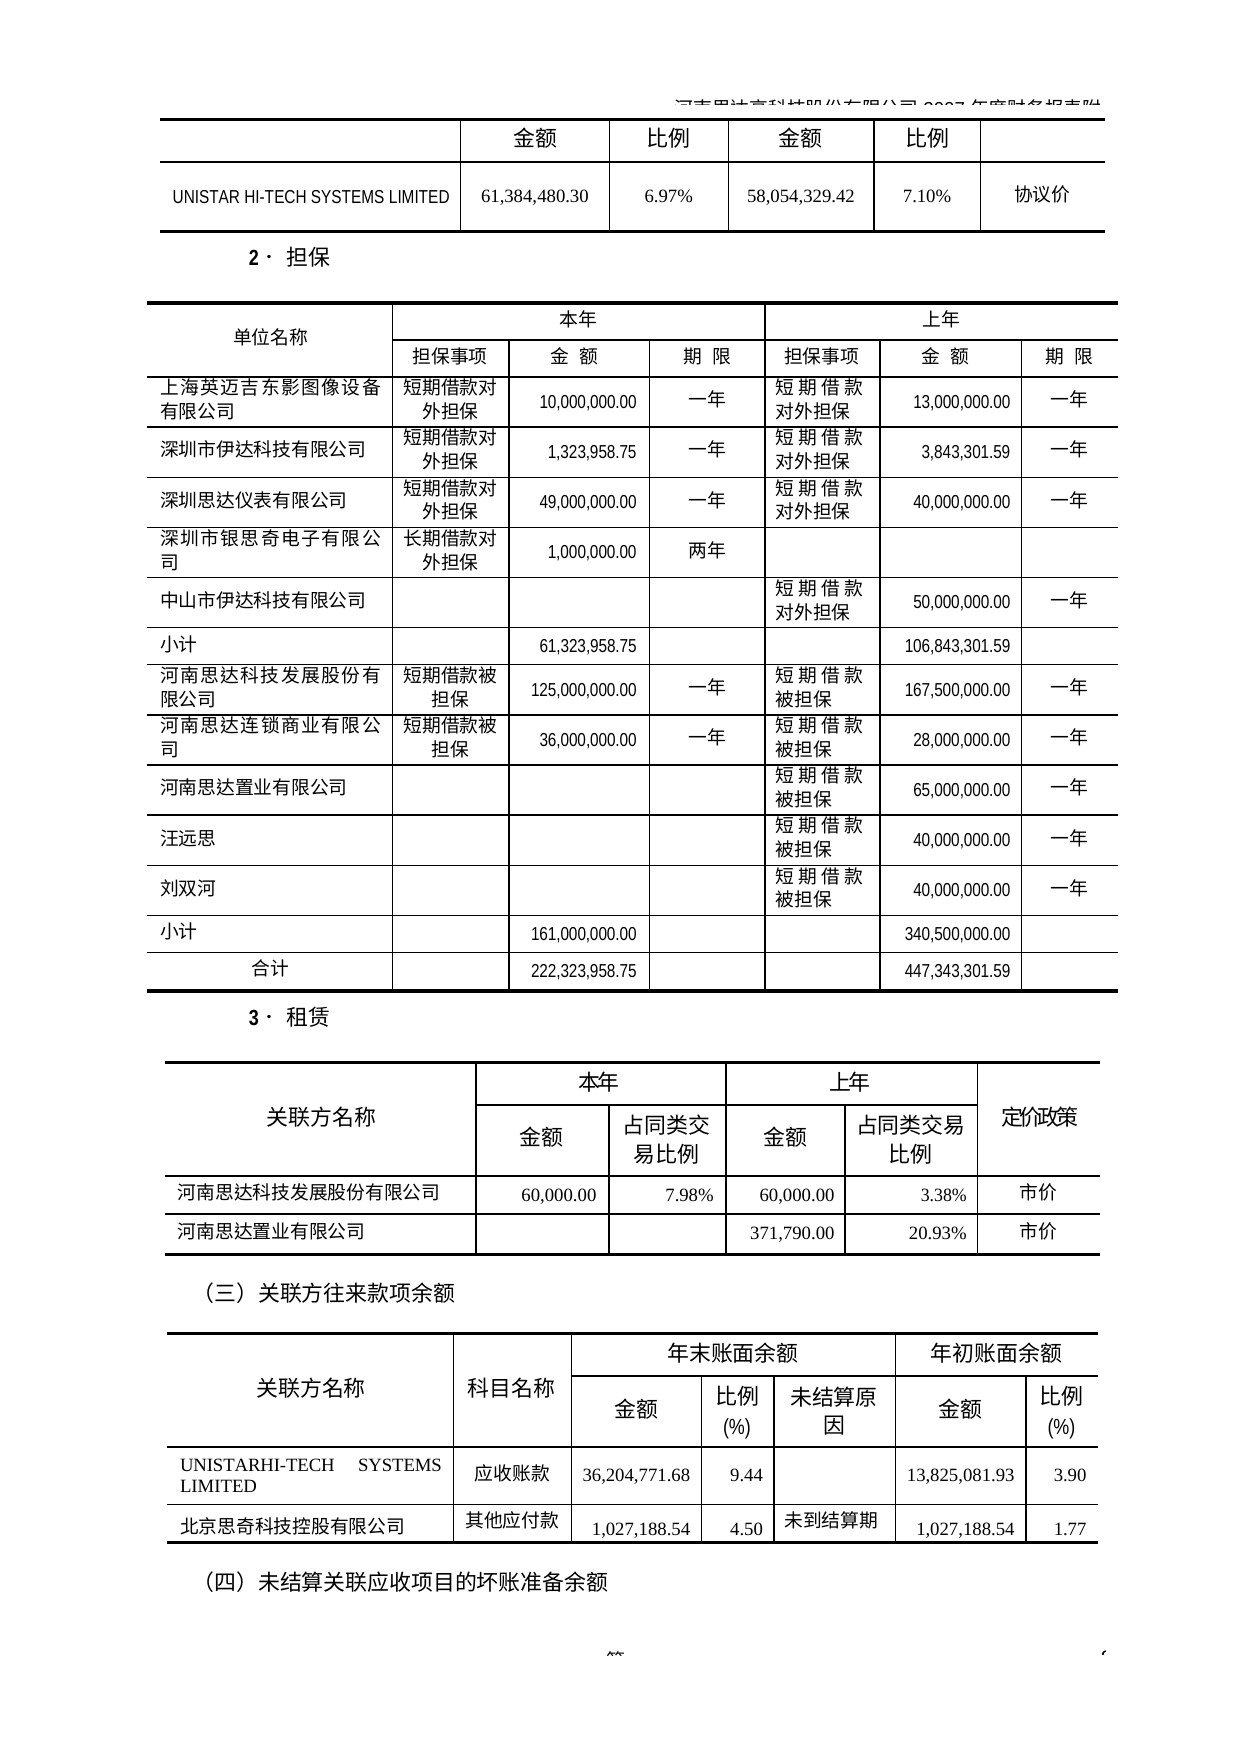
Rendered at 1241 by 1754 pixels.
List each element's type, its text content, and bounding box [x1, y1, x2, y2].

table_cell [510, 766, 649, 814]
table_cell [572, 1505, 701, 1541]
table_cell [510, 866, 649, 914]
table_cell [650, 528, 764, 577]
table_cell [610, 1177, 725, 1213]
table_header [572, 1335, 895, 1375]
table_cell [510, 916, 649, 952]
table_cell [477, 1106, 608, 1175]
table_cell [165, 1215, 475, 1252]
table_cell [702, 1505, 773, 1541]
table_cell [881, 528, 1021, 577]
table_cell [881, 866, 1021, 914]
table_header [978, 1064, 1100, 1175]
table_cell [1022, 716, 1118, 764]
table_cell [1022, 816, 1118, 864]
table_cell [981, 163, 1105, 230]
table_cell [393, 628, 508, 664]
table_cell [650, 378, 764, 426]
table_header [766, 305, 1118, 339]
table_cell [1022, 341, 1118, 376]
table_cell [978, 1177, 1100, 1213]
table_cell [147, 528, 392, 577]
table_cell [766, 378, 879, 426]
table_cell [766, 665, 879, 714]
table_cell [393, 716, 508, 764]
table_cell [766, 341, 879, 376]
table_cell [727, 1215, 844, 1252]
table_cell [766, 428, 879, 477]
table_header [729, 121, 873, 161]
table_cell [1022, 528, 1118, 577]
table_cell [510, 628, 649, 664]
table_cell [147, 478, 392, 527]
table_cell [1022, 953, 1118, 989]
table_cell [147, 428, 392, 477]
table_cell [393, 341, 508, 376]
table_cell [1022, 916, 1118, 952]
text （三）关联方往来款项余额 [192, 1278, 1134, 1307]
text （四）未结算关联应收项目的坏账准备余额 [192, 1567, 1134, 1596]
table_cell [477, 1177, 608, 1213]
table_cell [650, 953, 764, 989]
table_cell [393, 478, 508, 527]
text 2． 担保 [249, 242, 1134, 272]
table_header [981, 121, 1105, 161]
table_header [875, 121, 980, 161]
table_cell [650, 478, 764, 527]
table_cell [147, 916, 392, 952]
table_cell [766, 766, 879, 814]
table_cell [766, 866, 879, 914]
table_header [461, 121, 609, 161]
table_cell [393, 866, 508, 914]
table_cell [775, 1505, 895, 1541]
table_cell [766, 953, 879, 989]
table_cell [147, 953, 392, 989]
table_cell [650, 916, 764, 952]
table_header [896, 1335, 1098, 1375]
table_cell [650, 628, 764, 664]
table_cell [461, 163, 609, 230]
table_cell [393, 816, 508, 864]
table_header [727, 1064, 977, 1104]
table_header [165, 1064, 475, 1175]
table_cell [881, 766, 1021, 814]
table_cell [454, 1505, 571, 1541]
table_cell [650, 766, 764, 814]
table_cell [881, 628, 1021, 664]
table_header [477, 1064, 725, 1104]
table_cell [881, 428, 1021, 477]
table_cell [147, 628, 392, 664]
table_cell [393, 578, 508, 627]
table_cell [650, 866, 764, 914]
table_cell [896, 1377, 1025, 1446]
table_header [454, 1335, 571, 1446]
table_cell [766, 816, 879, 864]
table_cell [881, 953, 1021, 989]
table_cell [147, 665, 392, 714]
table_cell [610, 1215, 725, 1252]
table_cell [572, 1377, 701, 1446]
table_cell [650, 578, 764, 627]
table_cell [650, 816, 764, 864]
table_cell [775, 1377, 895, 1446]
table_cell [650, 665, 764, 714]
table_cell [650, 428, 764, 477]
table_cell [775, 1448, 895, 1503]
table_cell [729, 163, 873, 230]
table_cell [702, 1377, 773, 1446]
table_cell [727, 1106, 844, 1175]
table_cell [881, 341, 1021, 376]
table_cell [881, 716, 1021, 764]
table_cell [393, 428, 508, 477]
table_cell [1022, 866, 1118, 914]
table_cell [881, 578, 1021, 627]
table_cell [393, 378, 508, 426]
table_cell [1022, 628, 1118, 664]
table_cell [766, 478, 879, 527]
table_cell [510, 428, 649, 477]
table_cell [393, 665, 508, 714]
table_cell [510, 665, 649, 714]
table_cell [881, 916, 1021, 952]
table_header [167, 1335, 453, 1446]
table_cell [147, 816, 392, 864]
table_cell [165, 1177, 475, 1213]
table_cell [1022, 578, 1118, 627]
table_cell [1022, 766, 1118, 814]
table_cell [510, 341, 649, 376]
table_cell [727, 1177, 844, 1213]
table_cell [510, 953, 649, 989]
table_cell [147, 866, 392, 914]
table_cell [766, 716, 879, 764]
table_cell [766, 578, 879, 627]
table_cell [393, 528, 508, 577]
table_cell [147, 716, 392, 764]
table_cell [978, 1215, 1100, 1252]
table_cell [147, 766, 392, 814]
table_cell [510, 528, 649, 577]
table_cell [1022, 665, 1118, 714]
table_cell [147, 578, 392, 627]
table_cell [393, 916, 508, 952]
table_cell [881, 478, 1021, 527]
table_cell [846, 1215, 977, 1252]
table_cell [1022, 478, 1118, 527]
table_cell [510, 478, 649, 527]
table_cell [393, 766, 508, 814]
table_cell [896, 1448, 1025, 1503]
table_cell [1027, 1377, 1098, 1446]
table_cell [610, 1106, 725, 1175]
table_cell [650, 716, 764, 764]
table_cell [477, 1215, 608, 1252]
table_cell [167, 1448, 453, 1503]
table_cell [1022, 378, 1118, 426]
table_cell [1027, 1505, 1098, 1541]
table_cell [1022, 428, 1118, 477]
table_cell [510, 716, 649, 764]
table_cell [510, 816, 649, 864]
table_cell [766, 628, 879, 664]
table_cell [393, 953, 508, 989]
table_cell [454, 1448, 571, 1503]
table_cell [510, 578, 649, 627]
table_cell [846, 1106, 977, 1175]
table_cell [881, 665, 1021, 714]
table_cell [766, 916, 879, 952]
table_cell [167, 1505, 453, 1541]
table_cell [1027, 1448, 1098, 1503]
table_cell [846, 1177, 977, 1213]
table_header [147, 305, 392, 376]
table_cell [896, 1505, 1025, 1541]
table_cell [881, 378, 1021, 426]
text 3． 租赁 [249, 1001, 1134, 1031]
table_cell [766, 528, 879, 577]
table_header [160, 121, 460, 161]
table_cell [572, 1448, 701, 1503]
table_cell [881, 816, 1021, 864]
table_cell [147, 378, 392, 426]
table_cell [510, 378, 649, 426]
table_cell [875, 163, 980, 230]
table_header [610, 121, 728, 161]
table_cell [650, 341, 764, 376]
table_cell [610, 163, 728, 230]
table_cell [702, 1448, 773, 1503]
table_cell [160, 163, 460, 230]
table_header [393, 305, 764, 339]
